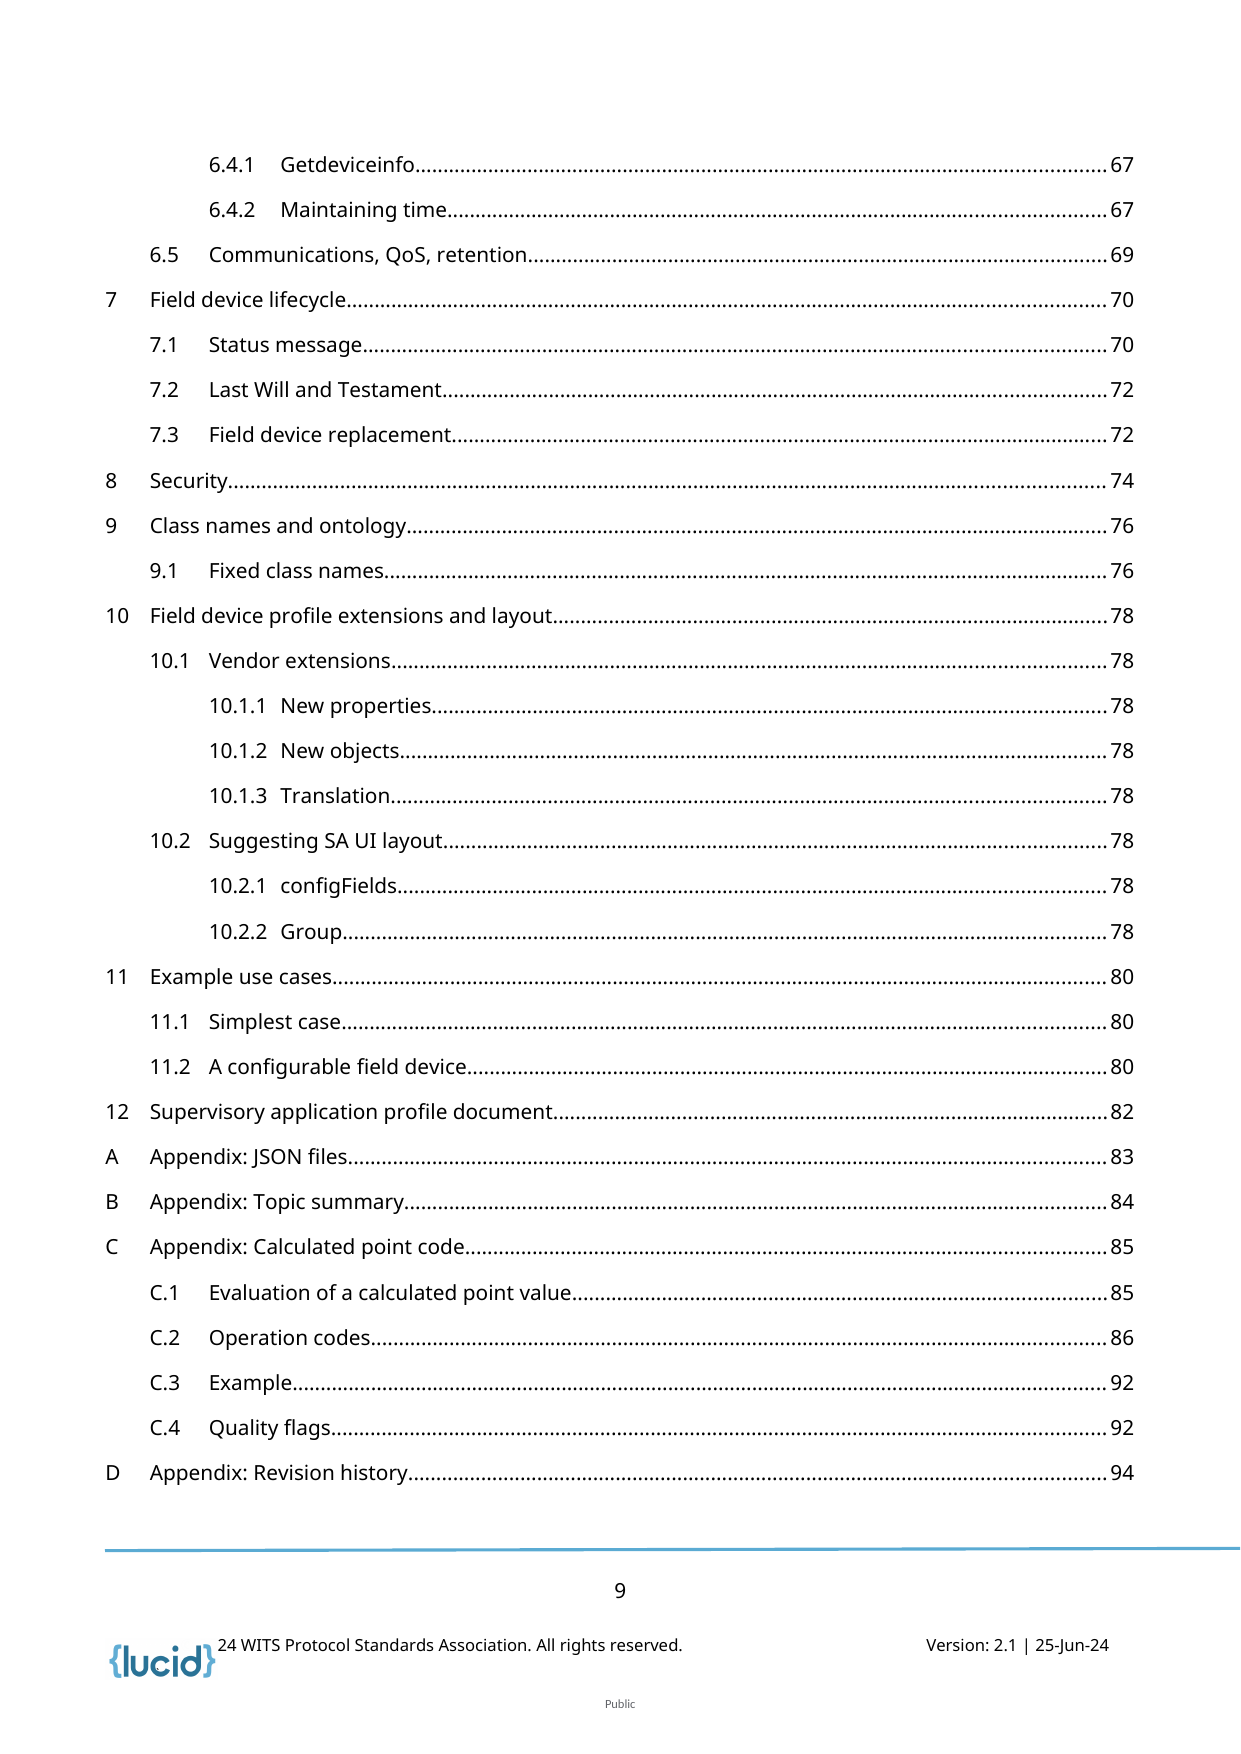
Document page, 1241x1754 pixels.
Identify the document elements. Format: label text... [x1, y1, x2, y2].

text C.2 Operation codes 86 [149, 1323, 1135, 1351]
text 7 Field device lifecycle 70 [105, 285, 1135, 314]
text D Appendix: Revision history 94 [105, 1458, 1135, 1486]
text 10.1.1 New properties 78 [208, 691, 1135, 720]
text C Appendix: Calculated point code 85 [105, 1232, 1135, 1261]
text 9.1 Fixed class names 76 [149, 556, 1135, 584]
text 10.2 Suggesting SA UI layout 78 [149, 827, 1135, 855]
text A Appendix: JSON files 83 [105, 1142, 1135, 1171]
text B Appendix: Topic summary 84 [105, 1187, 1135, 1216]
text 7.2 Last Will and Testament 72 [149, 376, 1135, 404]
text 11.2 A configurable field device 80 [149, 1052, 1135, 1081]
text 10.2.1 configFields 78 [208, 872, 1135, 900]
text 10.1 Vendor extensions 78 [149, 646, 1135, 674]
text 6.5 Communications, QoS, retention 69 [149, 240, 1135, 269]
text C.1 Evaluation of a calculated point value 85 [149, 1278, 1135, 1306]
text 11.1 Simplest case 80 [149, 1007, 1135, 1035]
text 9 Class names and ontology 76 [105, 511, 1135, 539]
text 10.1.3 Translation 78 [208, 781, 1135, 810]
text 10.2.2 Group 78 [208, 917, 1135, 945]
text 7.3 Field device replacement 72 [149, 421, 1135, 449]
text 8 Security 74 [105, 466, 1135, 494]
text 12 Supervisory application profile document 82 [105, 1097, 1135, 1126]
text 10 Field device profile extensions and layout 78 [105, 601, 1135, 629]
text 7.1 Status message 70 [149, 330, 1135, 359]
text 10.1.2 New objects 78 [208, 736, 1135, 765]
text 11 Example use cases 80 [105, 962, 1135, 990]
text 6.4.2 Maintaining time 67 [208, 195, 1135, 223]
text C.3 Example 92 [149, 1368, 1135, 1396]
picture [105, 1638, 218, 1680]
text 6.4.1 Getdeviceinfo 67 [208, 150, 1135, 178]
text C.4 Quality flags 92 [149, 1413, 1135, 1441]
